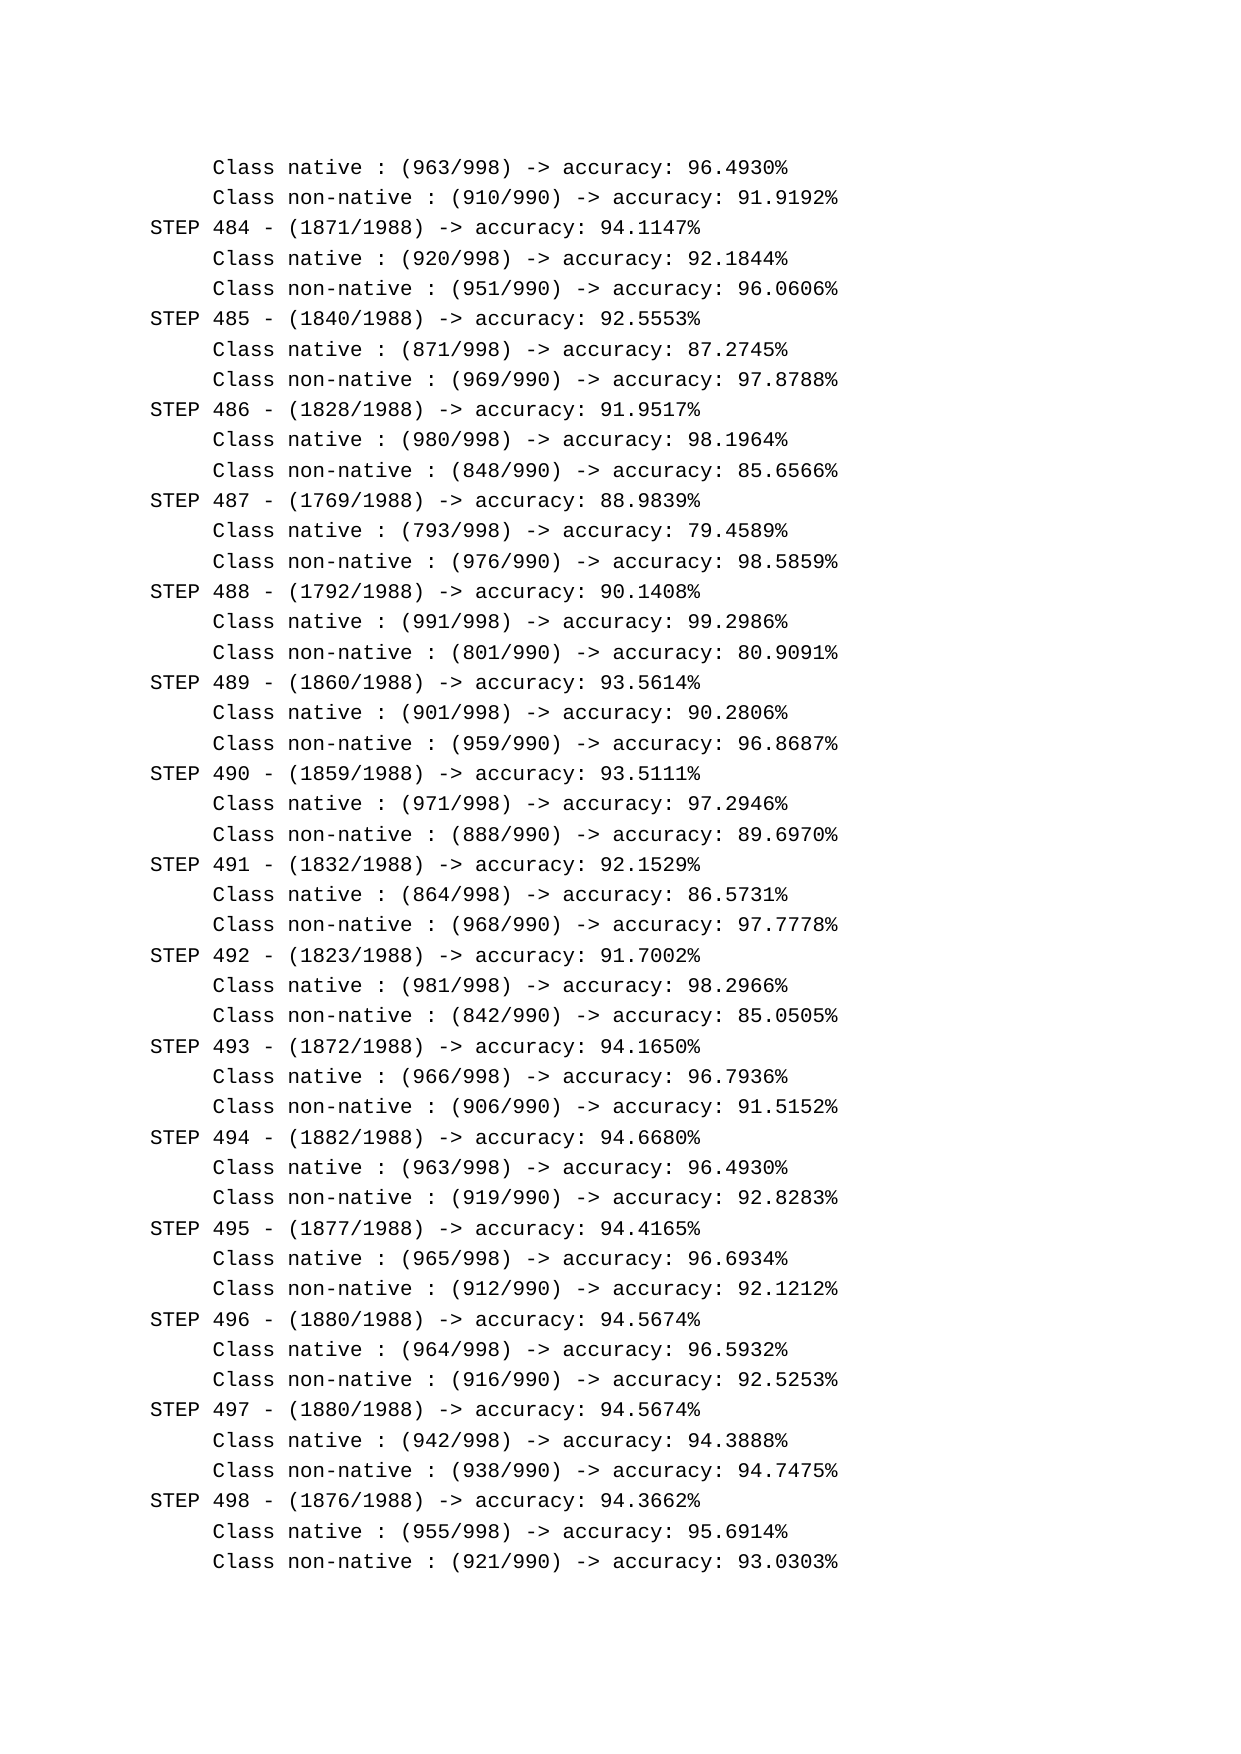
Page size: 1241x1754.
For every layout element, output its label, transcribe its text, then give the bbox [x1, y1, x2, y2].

text Class native : (980/998) -> accuracy: 98.1964% [150, 423, 1090, 453]
text STEP 494 - (1882/1988) -> accuracy: 94.6680% [150, 1120, 1090, 1150]
text Class native : (955/998) -> accuracy: 95.6914% [150, 1514, 1090, 1544]
text STEP 486 - (1828/1988) -> accuracy: 91.9517% [150, 392, 1090, 423]
text Class native : (963/998) -> accuracy: 96.4930% [150, 1150, 1090, 1181]
text Class non-native : (938/990) -> accuracy: 94.7475% [150, 1453, 1090, 1484]
text Class non-native : (921/990) -> accuracy: 93.0303% [150, 1544, 1090, 1575]
text Class non-native : (906/990) -> accuracy: 91.5152% [150, 1090, 1090, 1120]
text Class non-native : (848/990) -> accuracy: 85.6566% [150, 453, 1090, 483]
text STEP 484 - (1871/1988) -> accuracy: 94.1147% [150, 211, 1090, 241]
text Class non-native : (951/990) -> accuracy: 96.0606% [150, 271, 1090, 302]
text Class non-native : (919/990) -> accuracy: 92.8283% [150, 1181, 1090, 1211]
text STEP 492 - (1823/1988) -> accuracy: 91.7002% [150, 938, 1090, 968]
text STEP 495 - (1877/1988) -> accuracy: 94.4165% [150, 1211, 1090, 1241]
text STEP 487 - (1769/1988) -> accuracy: 88.9839% [150, 483, 1090, 514]
text Class non-native : (916/990) -> accuracy: 92.5253% [150, 1362, 1090, 1393]
text Class native : (871/998) -> accuracy: 87.2745% [150, 332, 1090, 362]
text Class native : (981/998) -> accuracy: 98.2966% [150, 968, 1090, 999]
text STEP 490 - (1859/1988) -> accuracy: 93.5111% [150, 756, 1090, 787]
text Class native : (864/998) -> accuracy: 86.5731% [150, 877, 1090, 908]
text Class non-native : (959/990) -> accuracy: 96.8687% [150, 726, 1090, 756]
text Class non-native : (976/990) -> accuracy: 98.5859% [150, 544, 1090, 574]
text Class native : (965/998) -> accuracy: 96.6934% [150, 1241, 1090, 1272]
text Class non-native : (910/990) -> accuracy: 91.9192% [150, 180, 1090, 211]
text STEP 489 - (1860/1988) -> accuracy: 93.5614% [150, 665, 1090, 696]
text STEP 493 - (1872/1988) -> accuracy: 94.1650% [150, 1029, 1090, 1059]
text Class non-native : (842/990) -> accuracy: 85.0505% [150, 999, 1090, 1029]
text Class native : (991/998) -> accuracy: 99.2986% [150, 605, 1090, 635]
text Class native : (793/998) -> accuracy: 79.4589% [150, 514, 1090, 544]
text STEP 498 - (1876/1988) -> accuracy: 94.3662% [150, 1484, 1090, 1514]
text STEP 488 - (1792/1988) -> accuracy: 90.1408% [150, 574, 1090, 605]
text STEP 497 - (1880/1988) -> accuracy: 94.5674% [150, 1393, 1090, 1423]
text Class non-native : (801/990) -> accuracy: 80.9091% [150, 635, 1090, 665]
text Class non-native : (969/990) -> accuracy: 97.8788% [150, 362, 1090, 392]
text Class native : (920/998) -> accuracy: 92.1844% [150, 241, 1090, 271]
text Class non-native : (912/990) -> accuracy: 92.1212% [150, 1272, 1090, 1302]
text Class native : (966/998) -> accuracy: 96.7936% [150, 1059, 1090, 1090]
text STEP 496 - (1880/1988) -> accuracy: 94.5674% [150, 1302, 1090, 1332]
text STEP 491 - (1832/1988) -> accuracy: 92.1529% [150, 847, 1090, 877]
text STEP 485 - (1840/1988) -> accuracy: 92.5553% [150, 302, 1090, 332]
text Class native : (963/998) -> accuracy: 96.4930% [150, 150, 1090, 180]
text Class non-native : (968/990) -> accuracy: 97.7778% [150, 908, 1090, 938]
text Class native : (942/998) -> accuracy: 94.3888% [150, 1423, 1090, 1453]
text Class native : (971/998) -> accuracy: 97.2946% [150, 787, 1090, 817]
text Class native : (964/998) -> accuracy: 96.5932% [150, 1332, 1090, 1362]
text Class native : (901/998) -> accuracy: 90.2806% [150, 696, 1090, 726]
text Class non-native : (888/990) -> accuracy: 89.6970% [150, 817, 1090, 847]
